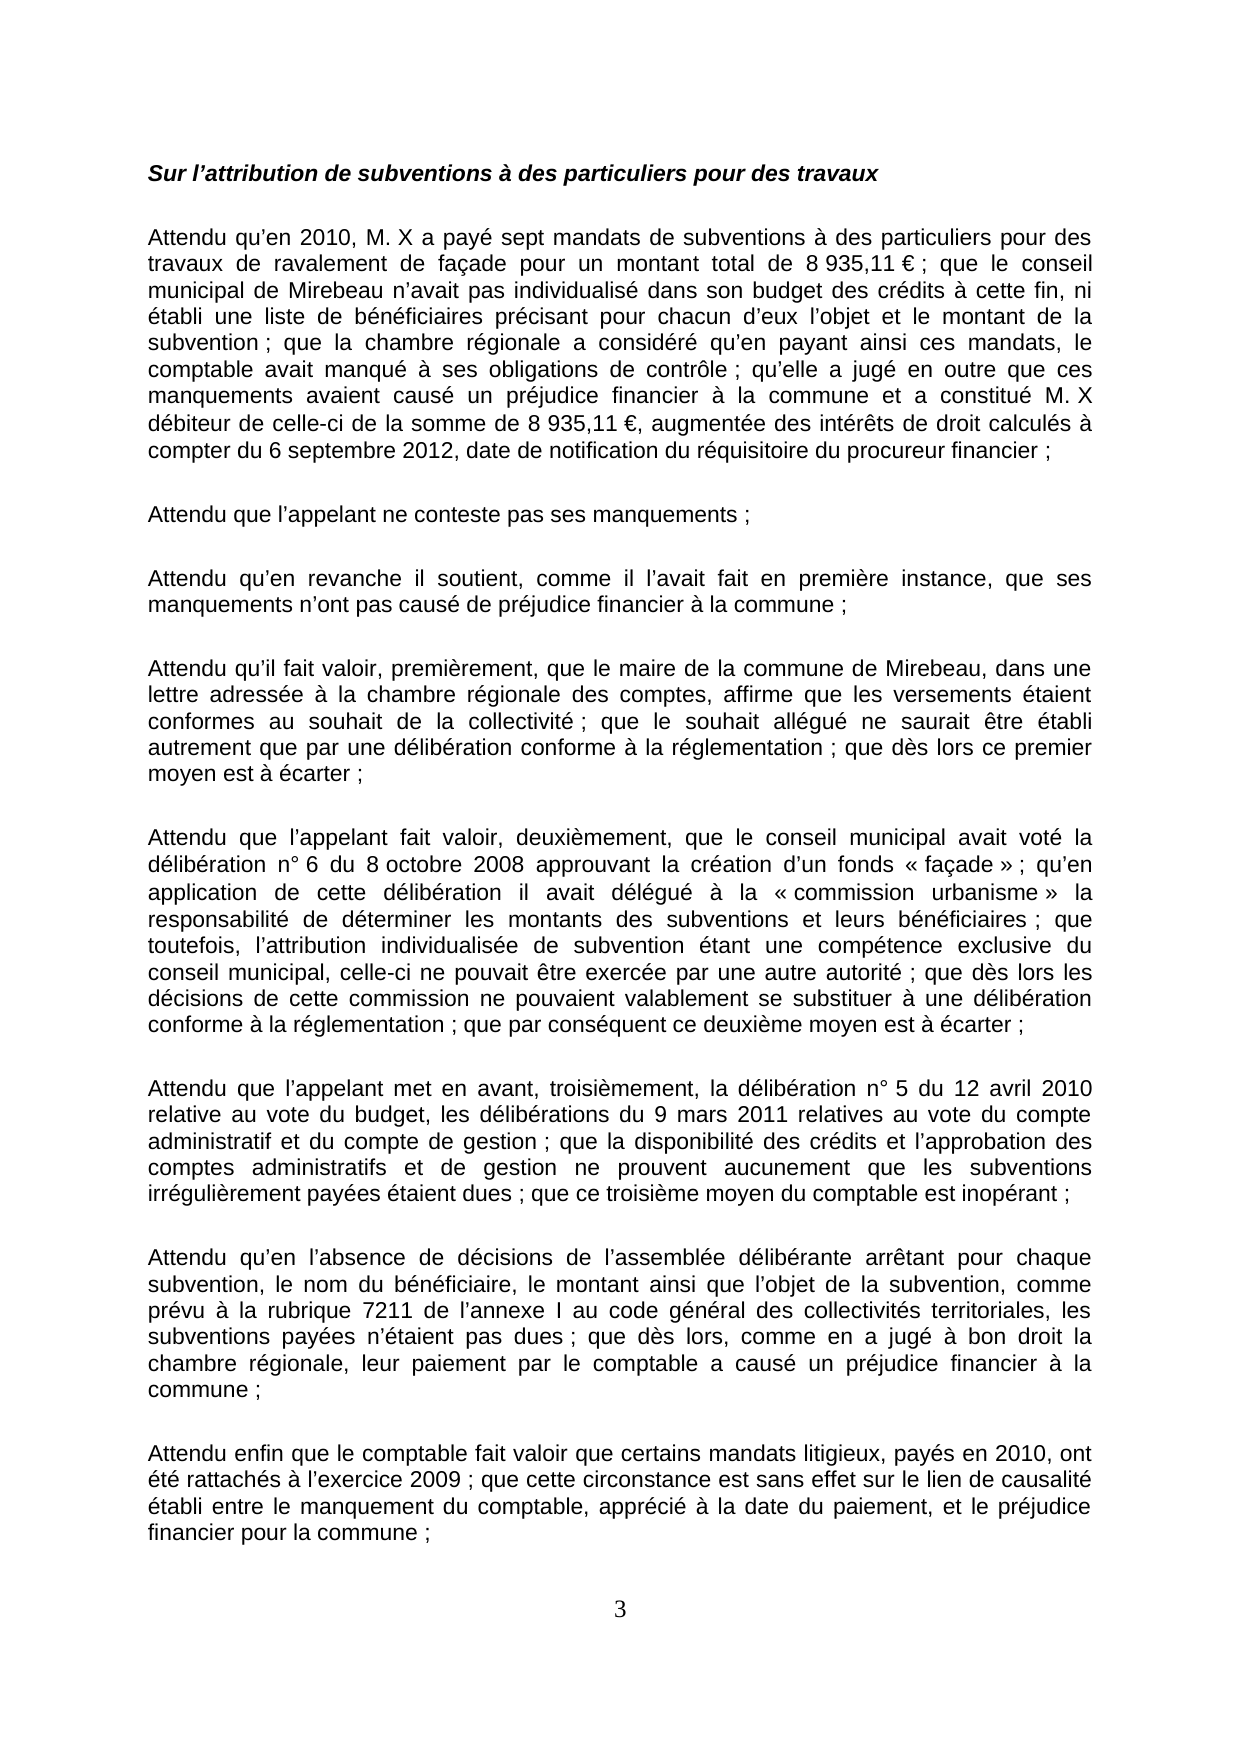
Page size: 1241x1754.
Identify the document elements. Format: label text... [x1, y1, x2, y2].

text Attendu qu’il fait valoir, premièrement, que le maire de la commune de Mirebeau, dans une lettre adressée à la chambre régionale des comptes, affirme que les versements étaient conformes au souhait de la collectivité ; que le souhait allégué ne saurait être établi autrement que par une délibération conforme à la réglementation ; que dès lors ce premier moyen est à écarter ; [148, 655, 1093, 787]
text Attendu que l’appelant met en avant, troisièmement, la délibération n° 5 du 12 avril 2010 relative au vote du budget, les délibérations du 9 mars 2011 relatives au vote du compte administratif et du compte de gestion ; que la disponibilité des crédits et l’approbation des comptes administratifs et de gestion ne prouvent aucunement que les subventions irrégulièrement payées étaient dues ; que ce troisième moyen du comptable est inopérant ; [148, 1075, 1093, 1207]
text Attendu qu’en 2010, M. X a payé sept mandats de subventions à des particuliers pour des travaux de ravalement de façade pour un montant total de 8 935,11 € ; que le conseil municipal de Mirebeau n’avait pas individualisé dans son budget des crédits à cette fin, ni établi une liste de bénéficiaires précisant pour chacun d’eux l’objet et le montant de la subvention ; que la chambre régionale a considéré qu’en payant ainsi ces mandats, le comptable avait manqué à ses obligations de contrôle ; qu’elle a jugé en outre que ces manquements avaient causé un préjudice financier à la commune et a constitué M. X débiteur de celle-ci de la somme de 8 935,11 €, augmentée des intérêts de droit calculés à compter du 6 septembre 2012, date de notification du réquisitoire du procureur financier ; [148, 224, 1093, 463]
text Sur l’attribution de subventions à des particuliers pour des travaux [148, 160, 1093, 186]
text Attendu enfin que le comptable fait valoir que certains mandats litigieux, payés en 2010, ont été rattachés à l’exercice 2009 ; que cette circonstance est sans effet sur le lien de causalité établi entre le manquement du comptable, apprécié à la date du paiement, et le préjudice financier pour la commune ; [148, 1440, 1093, 1545]
text Attendu que l’appelant fait valoir, deuxièmement, que le conseil municipal avait voté la délibération n° 6 du 8 octobre 2008 approuvant la création d’un fonds « façade » ; qu’en application de cette délibération il avait délégué à la « commission urbanisme » la responsabilité de déterminer les montants des subventions et leurs bénéficiaires ; que toutefois, l’attribution individualisée de subvention étant une compétence exclusive du conseil municipal, celle-ci ne pouvait être exercée par une autre autorité ; que dès lors les décisions de cette commission ne pouvaient valablement se substituer à une délibération conforme à la réglementation ; que par conséquent ce deuxième moyen est à écarter ; [148, 824, 1093, 1037]
text Attendu qu’en revanche il soutient, comme il l’avait fait en première instance, que ses manquements n’ont pas causé de préjudice financier à la commune ; [148, 565, 1093, 617]
text Attendu que l’appelant ne conteste pas ses manquements ; [148, 501, 1093, 527]
text Attendu qu’en l’absence de décisions de l’assemblée délibérante arrêtant pour chaque subvention, le nom du bénéficiaire, le montant ainsi que l’objet de la subvention, comme prévu à la rubrique 7211 de l’annexe I au code général des collectivités territoriales, les subventions payées n’étaient pas dues ; que dès lors, comme en a jugé à bon droit la chambre régionale, leur paiement par le comptable a causé un préjudice financier à la commune ; [148, 1244, 1093, 1402]
